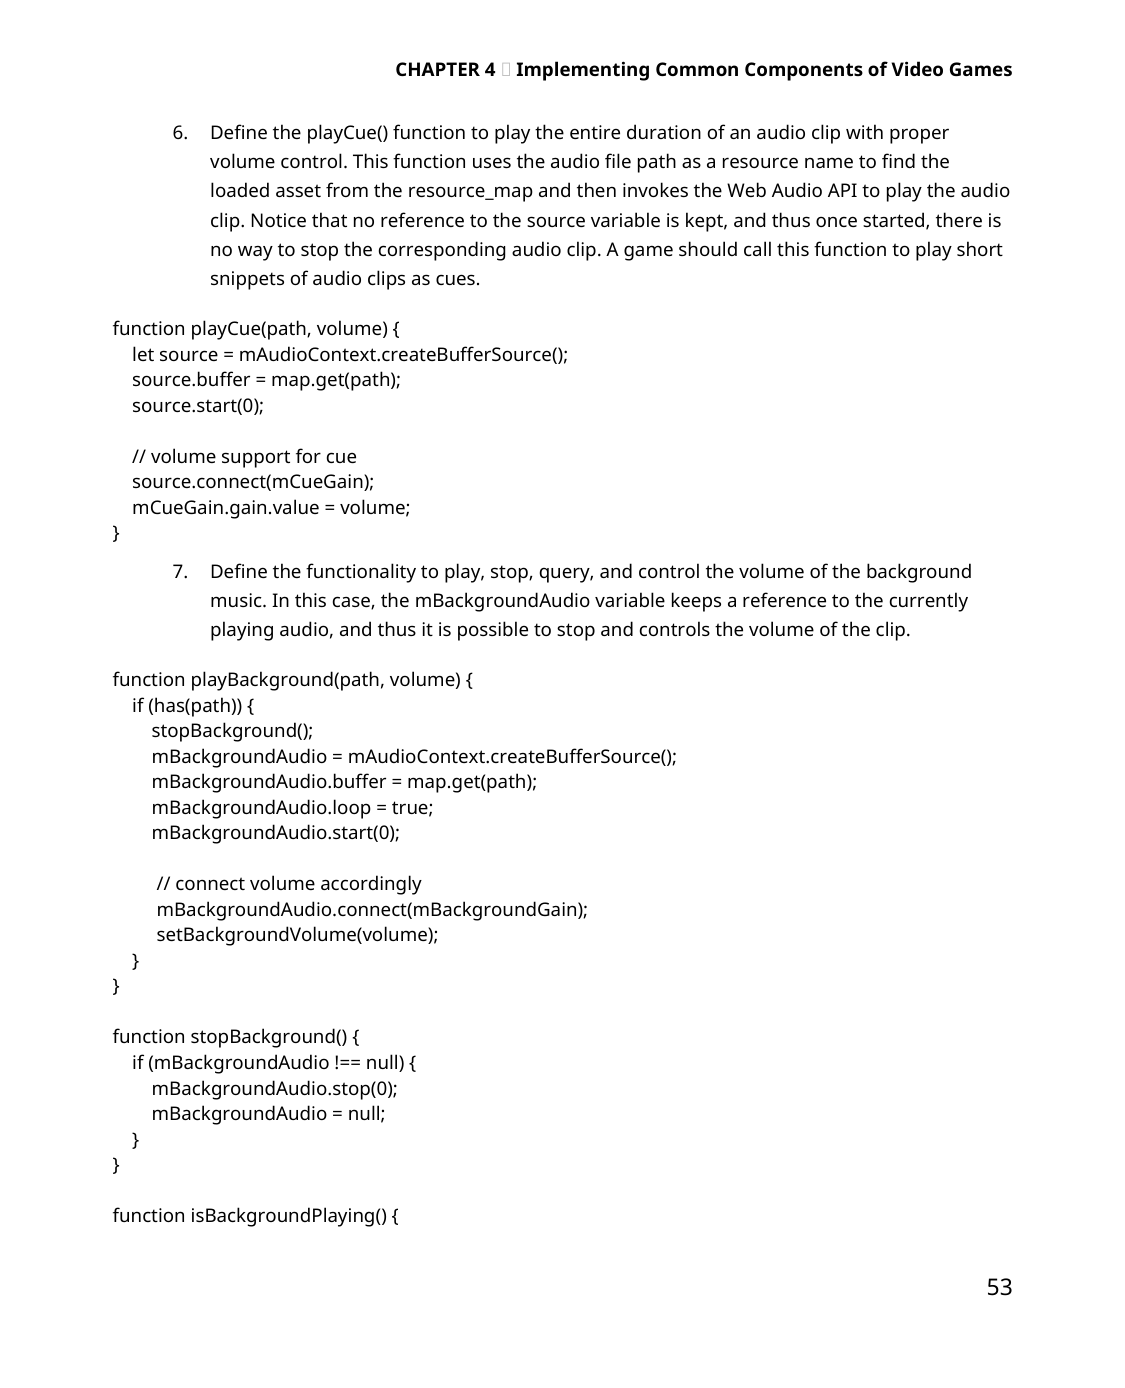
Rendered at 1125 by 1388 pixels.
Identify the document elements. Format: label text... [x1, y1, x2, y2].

text } [112, 973, 1012, 998]
text source.buffer = map.get(path); [112, 367, 1012, 392]
text } [112, 1126, 1012, 1151]
text let source = mAudioContext.createBufferSource(); [112, 341, 1012, 367]
text mCueGain.gain.value = volume; [112, 494, 1012, 520]
text mBackgroundAudio.connect(mBackgroundGain); [112, 896, 1012, 922]
text // connect volume accordingly [112, 871, 1012, 896]
text mBackgroundAudio.start(0); [112, 820, 1012, 845]
text source.connect(mCueGain); [112, 469, 1012, 494]
text mBackgroundAudio.loop = true; [112, 794, 1012, 820]
text // volume support for cue [112, 443, 1012, 469]
text if (mBackgroundAudio !== null) { [112, 1049, 1012, 1075]
text mBackgroundAudio.stop(0); [112, 1075, 1012, 1100]
list Define the playCue() function to play the entire duration of an audio clip with proper volume control. This function uses the audio file path as a resource name to find the loaded asset from the resource_map and then invokes the Web Audio API to play the audio clip. Notice that no reference to the source variable is kept, and thus once started, there is no way to stop the corresponding audio clip. A game should call this function to play short snippets of audio clips as cues. [172, 119, 1012, 291]
text function stopBackground() { [112, 1024, 1012, 1049]
text function playCue(path, volume) { [112, 316, 1012, 341]
text mBackgroundAudio = null; [112, 1100, 1012, 1126]
text stopBackground(); [112, 718, 1012, 743]
text source.start(0); [112, 392, 1012, 418]
text if (has(path)) { [112, 692, 1012, 718]
text mBackgroundAudio = mAudioContext.createBufferSource(); [112, 743, 1012, 769]
text function playBackground(path, volume) { [112, 667, 1012, 692]
text } [112, 947, 1012, 973]
text function isBackgroundPlaying() { [112, 1202, 1012, 1228]
text } [112, 520, 1012, 545]
text mBackgroundAudio.buffer = map.get(path); [112, 769, 1012, 794]
text setBackgroundVolume(volume); [112, 922, 1012, 947]
list Define the functionality to play, stop, query, and control the volume of the background music. In this case, the mBackgroundAudio variable keeps a reference to the currently playing audio, and thus it is possible to stop and controls the volume of the clip. [172, 558, 1012, 642]
text } [112, 1151, 1012, 1177]
